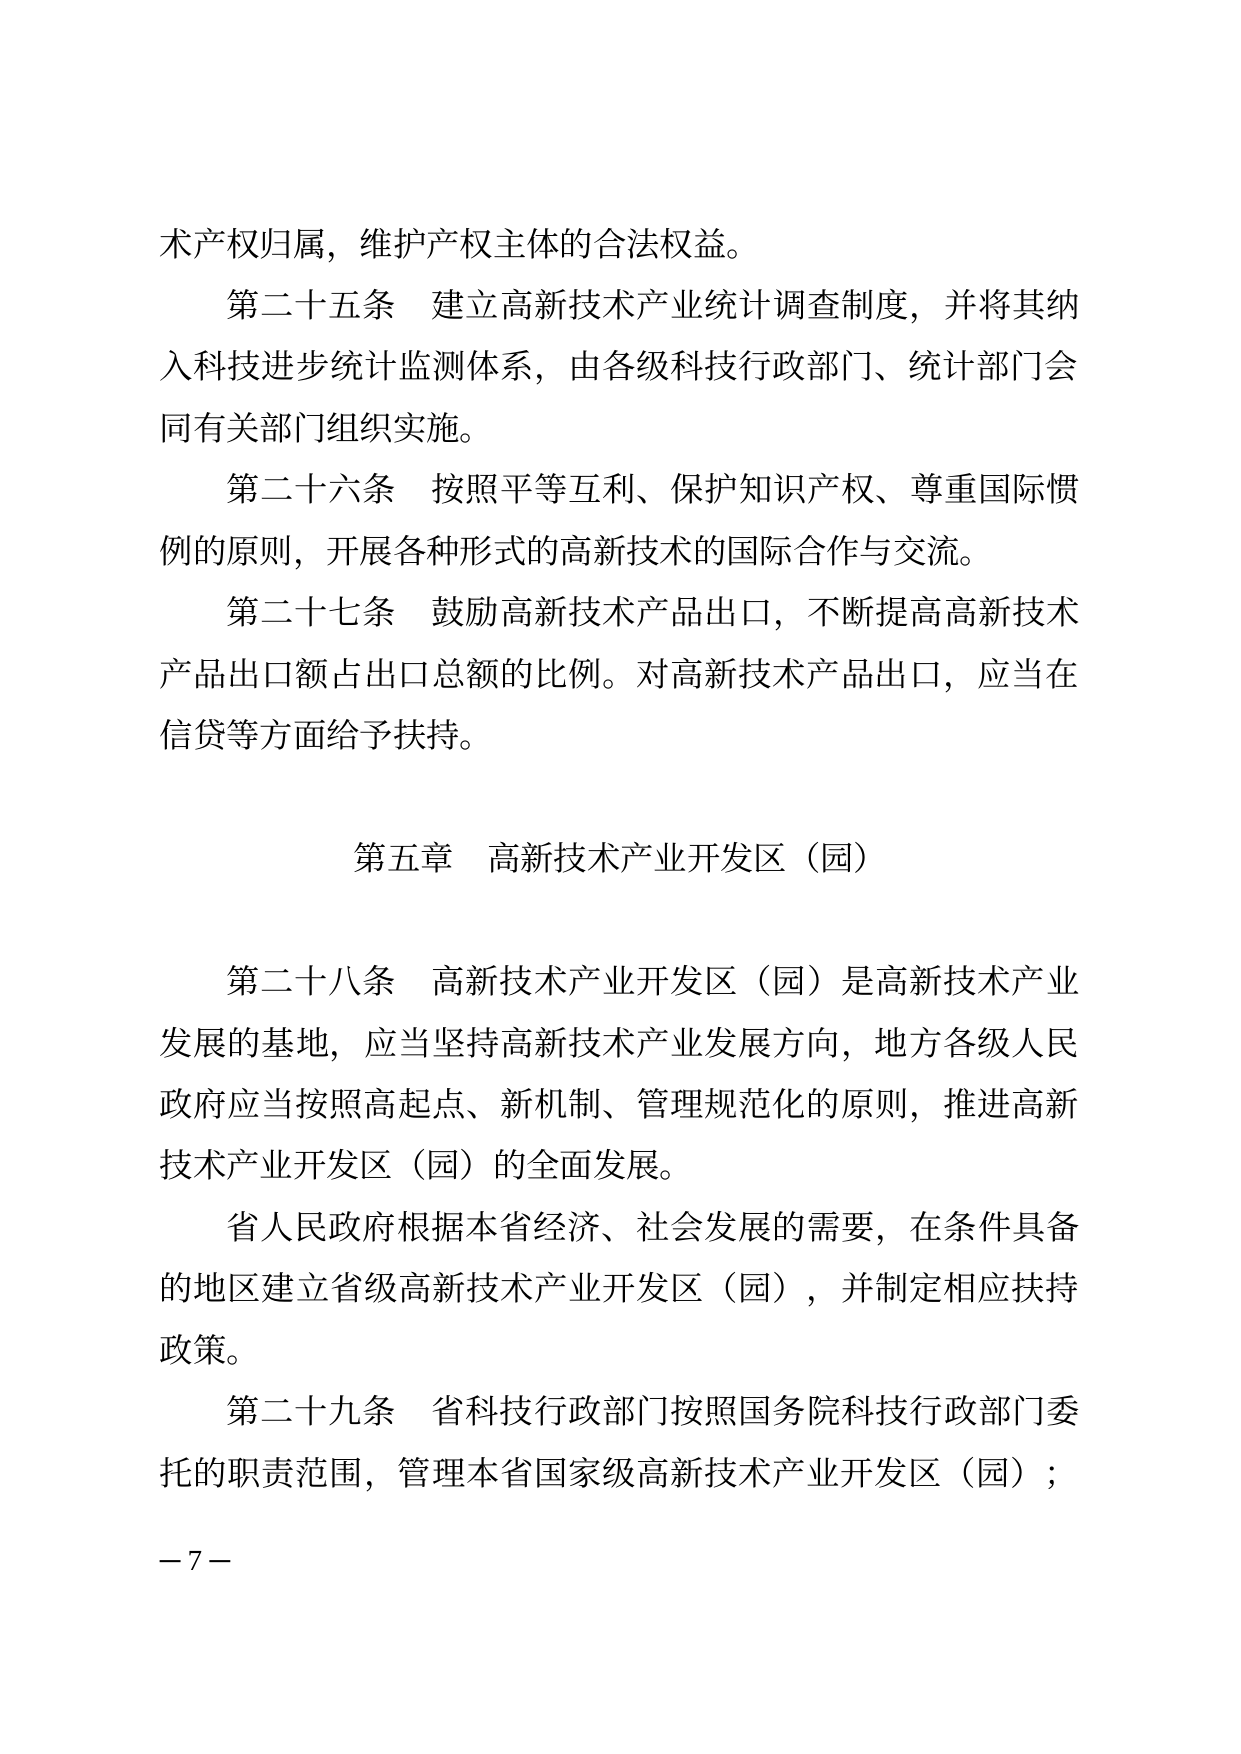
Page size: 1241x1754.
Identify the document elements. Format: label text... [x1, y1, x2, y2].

text 省人民政府根据本省经济、社会发展的需要，在条件具备的地区建立省级高新技术产业开发区（园），并制定相应扶持政策。 [159, 1190, 1081, 1374]
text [159, 207, 1081, 268]
text 第五章 高新技术产业开发区（园） [159, 821, 1081, 883]
text 第二十八条 高新技术产业开发区（园）是高新技术产业发展的基地，应当坚持高新技术产业发展方向，地方各级人民政府应当按照高起点、新机制、管理规范化的原则，推进高新技术产业开发区（园）的全面发展。 [159, 944, 1081, 1190]
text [159, 1374, 1081, 1497]
text 第二十七条 鼓励高新技术产品出口，不断提高高新技术产品出口额占出口总额的比例。对高新技术产品出口，应当在信贷等方面给予扶持。 [159, 576, 1081, 760]
text 第二十六条 按照平等互利、保护知识产权、尊重国际惯例的原则，开展各种形式的高新技术的国际合作与交流。 [159, 453, 1081, 576]
text 第二十五条 建立高新技术产业统计调查制度，并将其纳入科技进步统计监测体系，由各级科技行政部门、统计部门会同有关部门组织实施。 [159, 268, 1081, 453]
